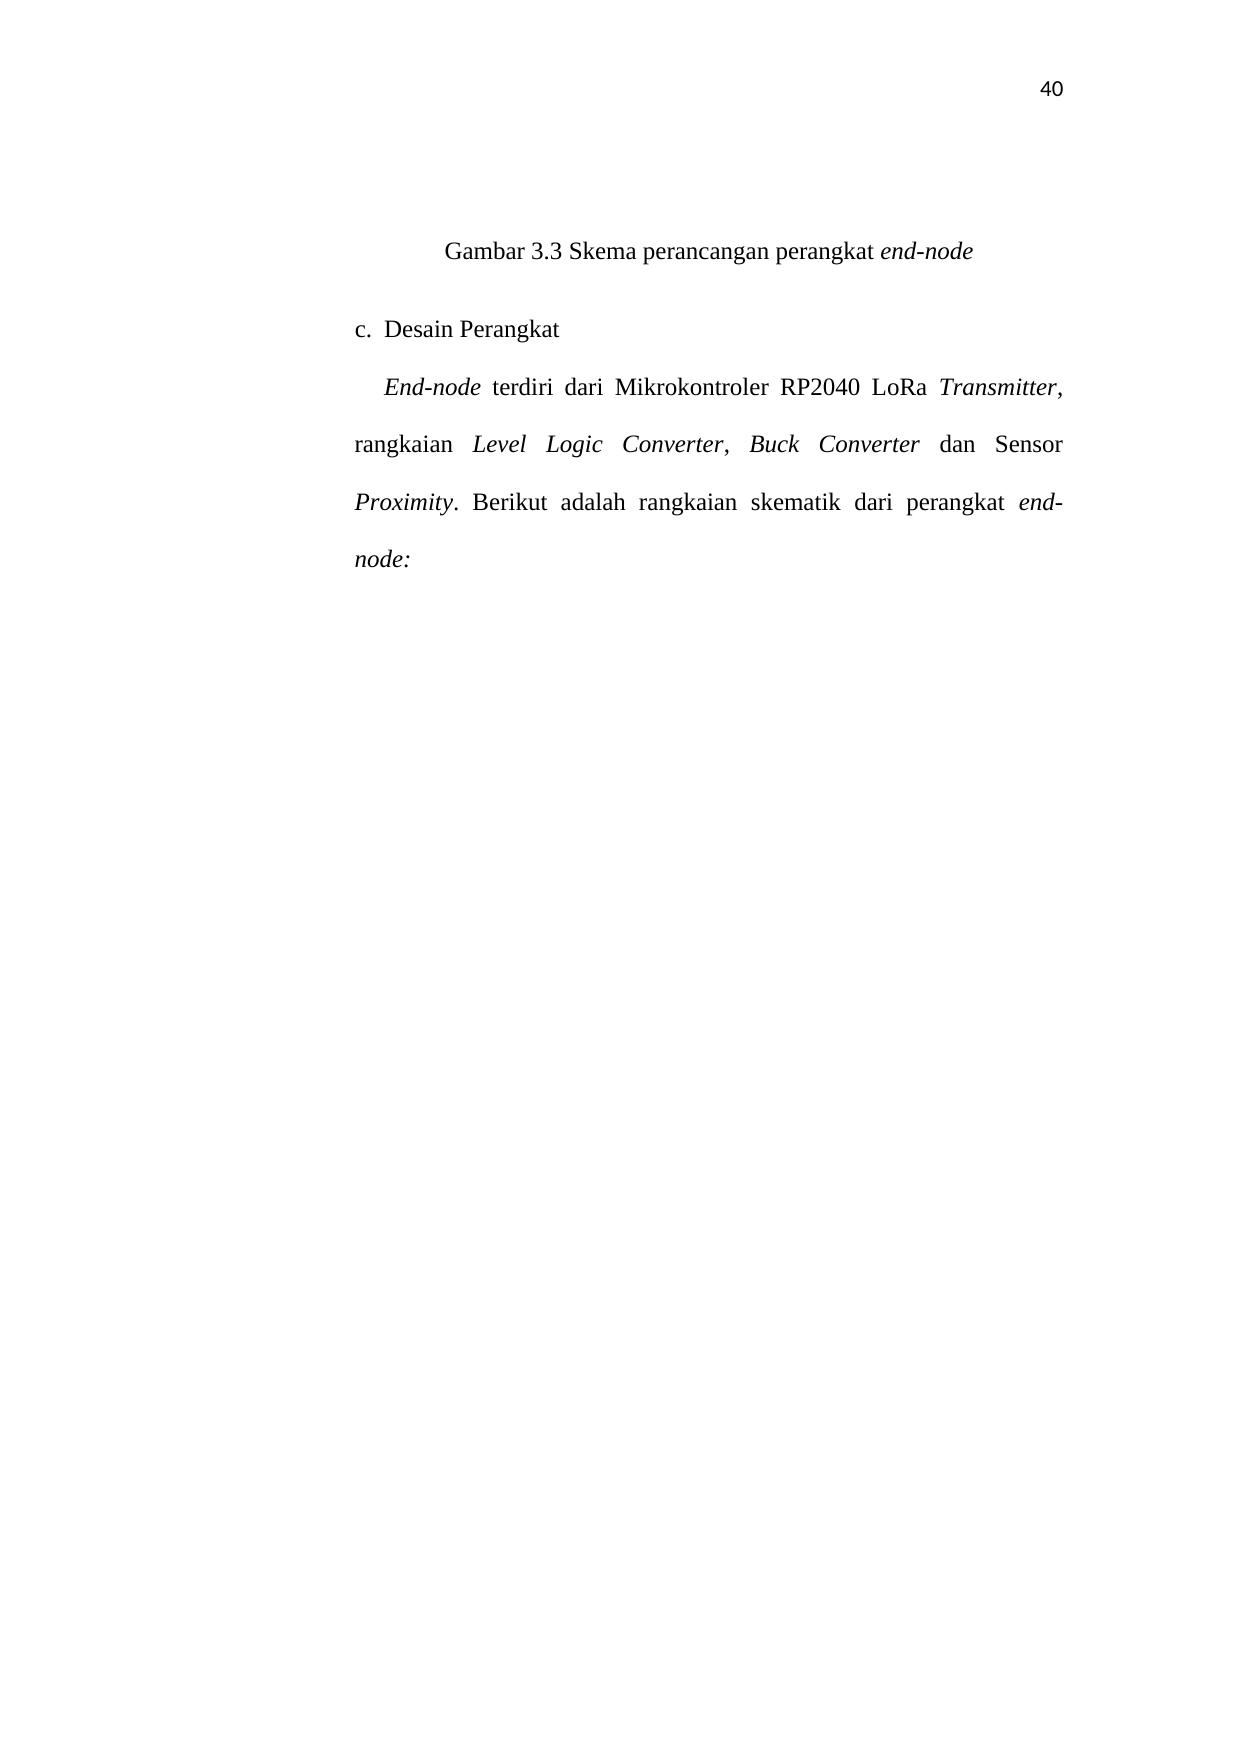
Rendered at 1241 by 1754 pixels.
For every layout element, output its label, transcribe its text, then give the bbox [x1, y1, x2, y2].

text Gambar 3.3 Skema perancangan perangkat end-node [354, 236, 1063, 265]
list Desain Perangkat [354, 314, 1063, 343]
